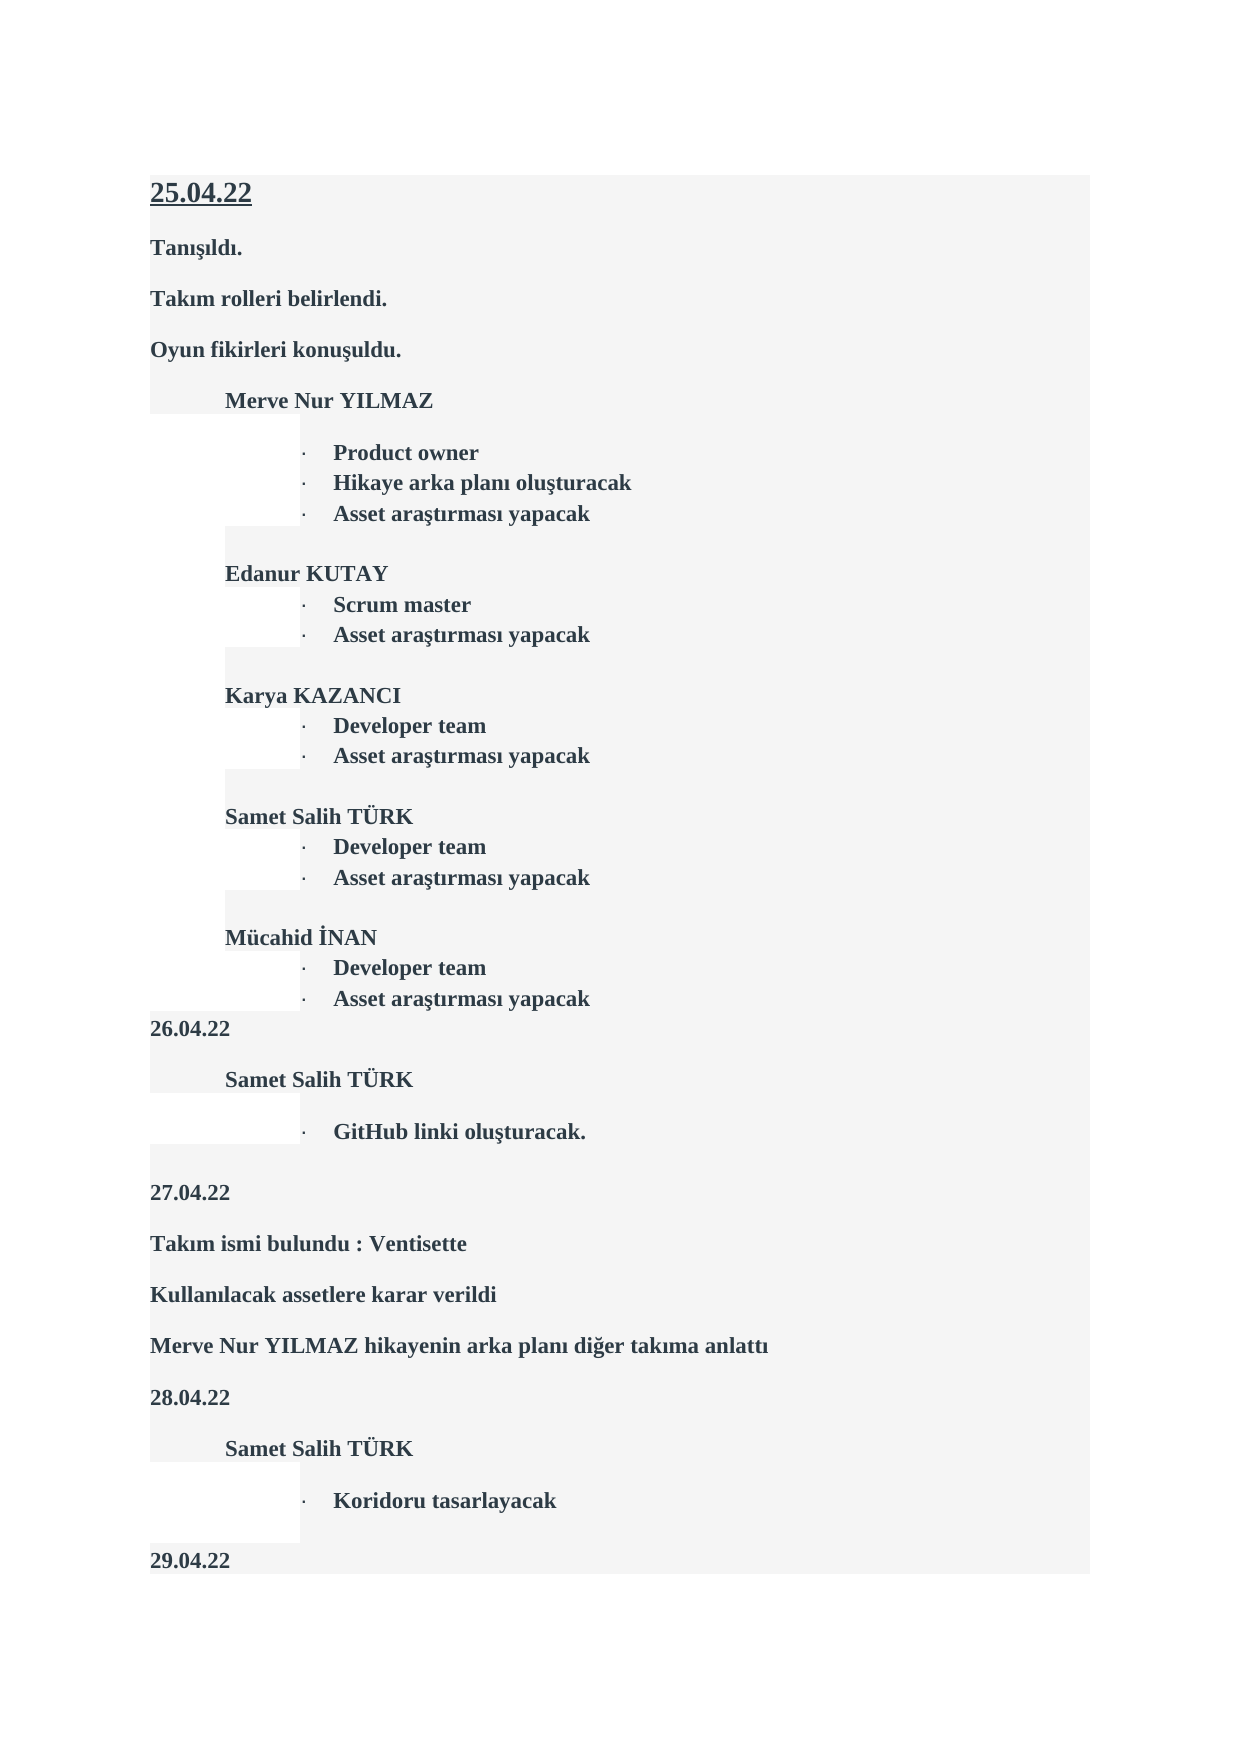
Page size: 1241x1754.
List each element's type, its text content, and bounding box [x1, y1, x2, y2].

text 26.04.22 [150, 1015, 1090, 1042]
text 25.04.22 [150, 175, 1090, 208]
text · Developer team [300, 954, 1090, 981]
text 28.04.22 [150, 1384, 1090, 1410]
text · Asset araştırması yapacak [300, 621, 1090, 647]
text · Asset araştırması yapacak [300, 863, 1090, 890]
text Takım rolleri belirlendi. [150, 285, 1090, 311]
text · GitHub linki oluşturacak. [300, 1118, 1090, 1144]
text Samet Salih TÜRK [150, 1067, 1090, 1093]
text Merve Nur YILMAZ [150, 388, 1090, 414]
text · Asset araştırması yapacak [300, 742, 1090, 769]
text Kullanılacak assetlere karar verildi [150, 1281, 1090, 1308]
text · Scrum master [300, 591, 1090, 617]
text · Product owner [300, 439, 1090, 465]
text 29.04.22 [150, 1547, 1090, 1574]
text Edanur KUTAY [225, 560, 1090, 587]
text Oyun fikirleri konuşuldu. [150, 336, 1090, 363]
text · Asset araştırması yapacak [300, 500, 1090, 526]
text · Asset araştırması yapacak [300, 985, 1090, 1011]
text · Developer team [300, 833, 1090, 859]
text · Hikaye arka planı oluşturacak [300, 469, 1090, 496]
text Mücahid İNAN [225, 924, 1090, 951]
text Tanışıldı. [150, 233, 1090, 260]
text Karya KAZANCI [225, 682, 1090, 708]
text Takım ismi bulundu : Ventisette [150, 1230, 1090, 1256]
text 27.04.22 [150, 1178, 1090, 1205]
text Samet Salih TÜRK [225, 803, 1090, 829]
text · Koridoru tasarlayacak [300, 1487, 1090, 1513]
text · Developer team [300, 712, 1090, 738]
text Merve Nur YILMAZ hikayenin arka planı diğer takıma anlattı [150, 1333, 1090, 1359]
text Samet Salih TÜRK [150, 1435, 1090, 1462]
